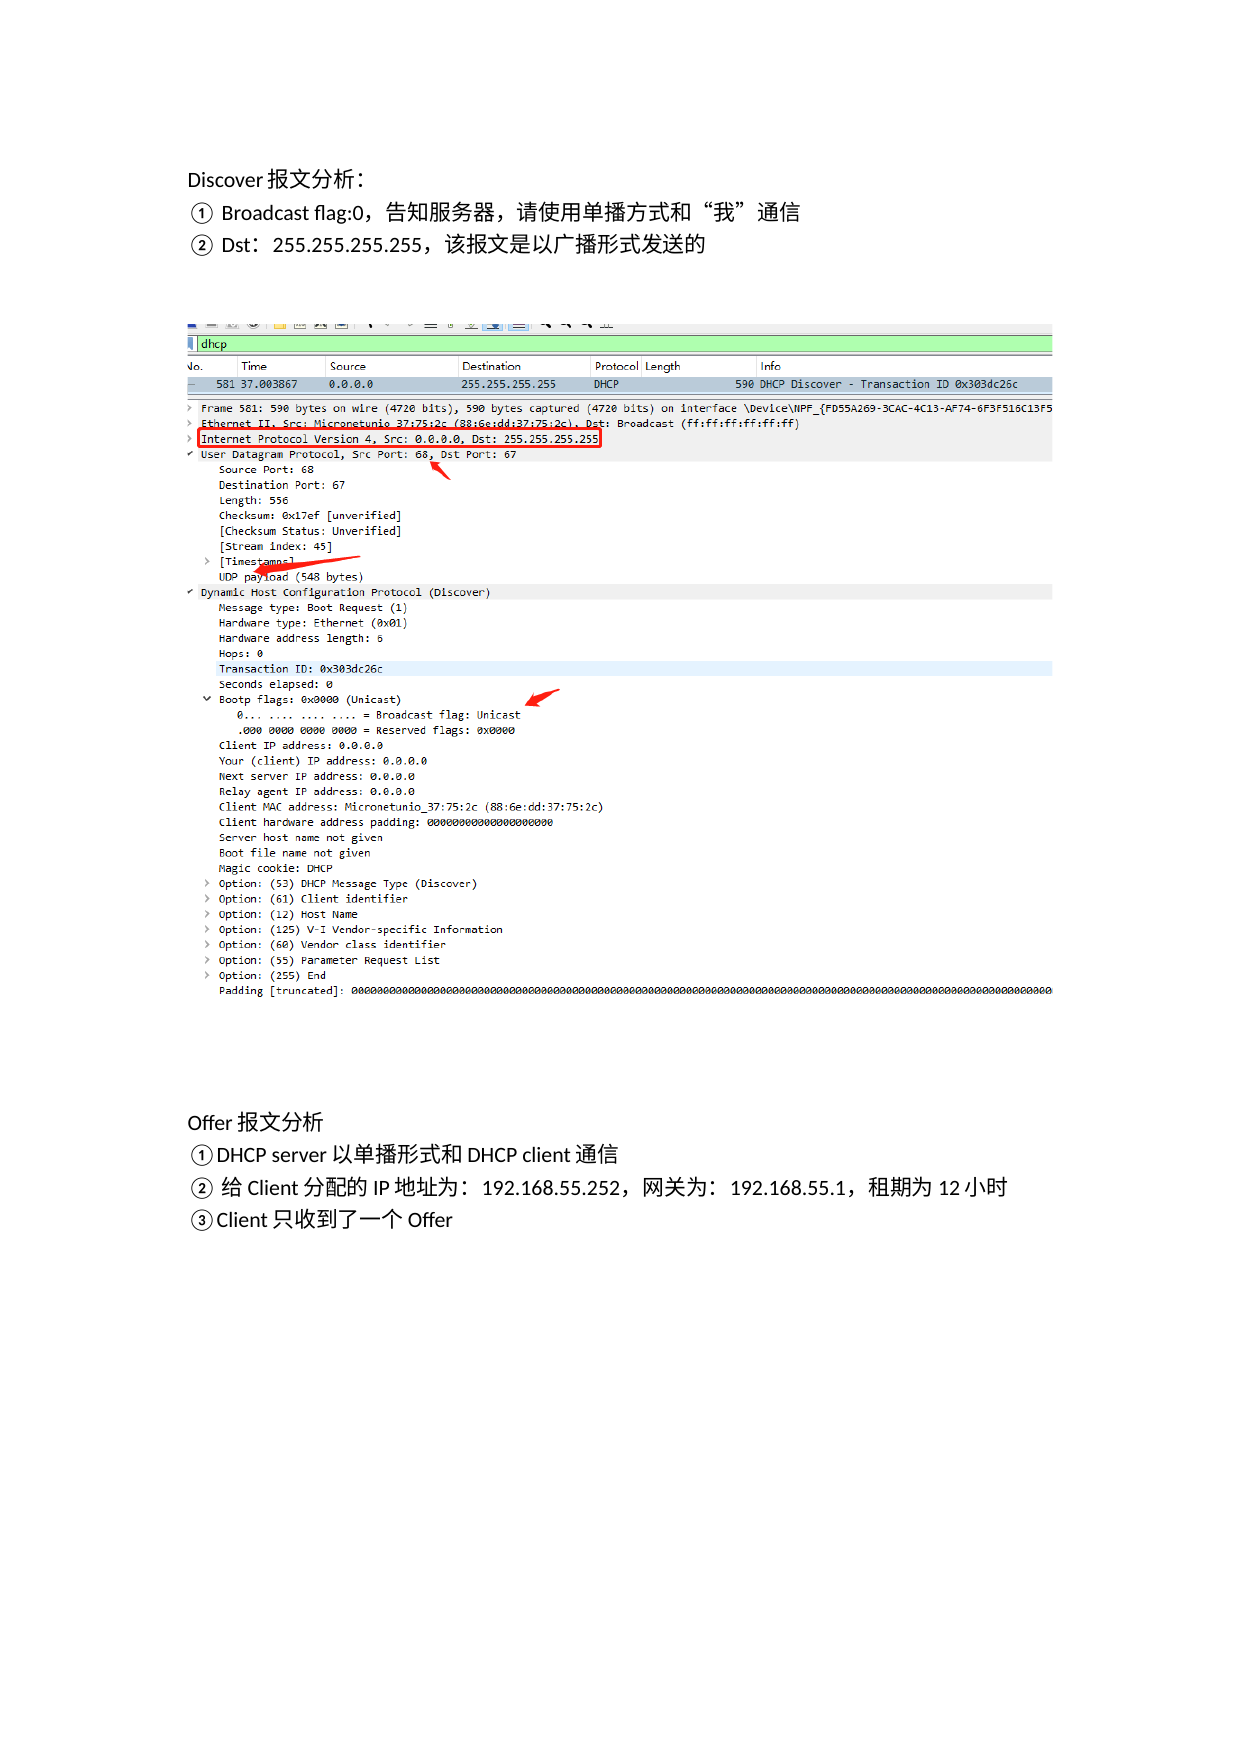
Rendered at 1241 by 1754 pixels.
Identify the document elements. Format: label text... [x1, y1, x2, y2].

list ②给Client分配的IP地址为：192.168.55.252，网关为：192.168.55.1，租期为12小时 [187, 1169, 1053, 1202]
list Offer报文分析 [187, 1104, 1053, 1137]
list Dst：255.255.255.255，该报文是以广播形式发送的 [187, 227, 1053, 259]
list ①DHCP server以单播形式和DHCP client通信 [187, 1137, 1053, 1169]
list Discover报文分析： [187, 162, 1053, 194]
picture [187, 324, 1053, 1003]
list ③Client只收到了一个Offer [187, 1202, 1053, 1234]
list Broadcast flag:0，告知服务器，请使用单播方式和“我”通信 [187, 194, 1053, 227]
